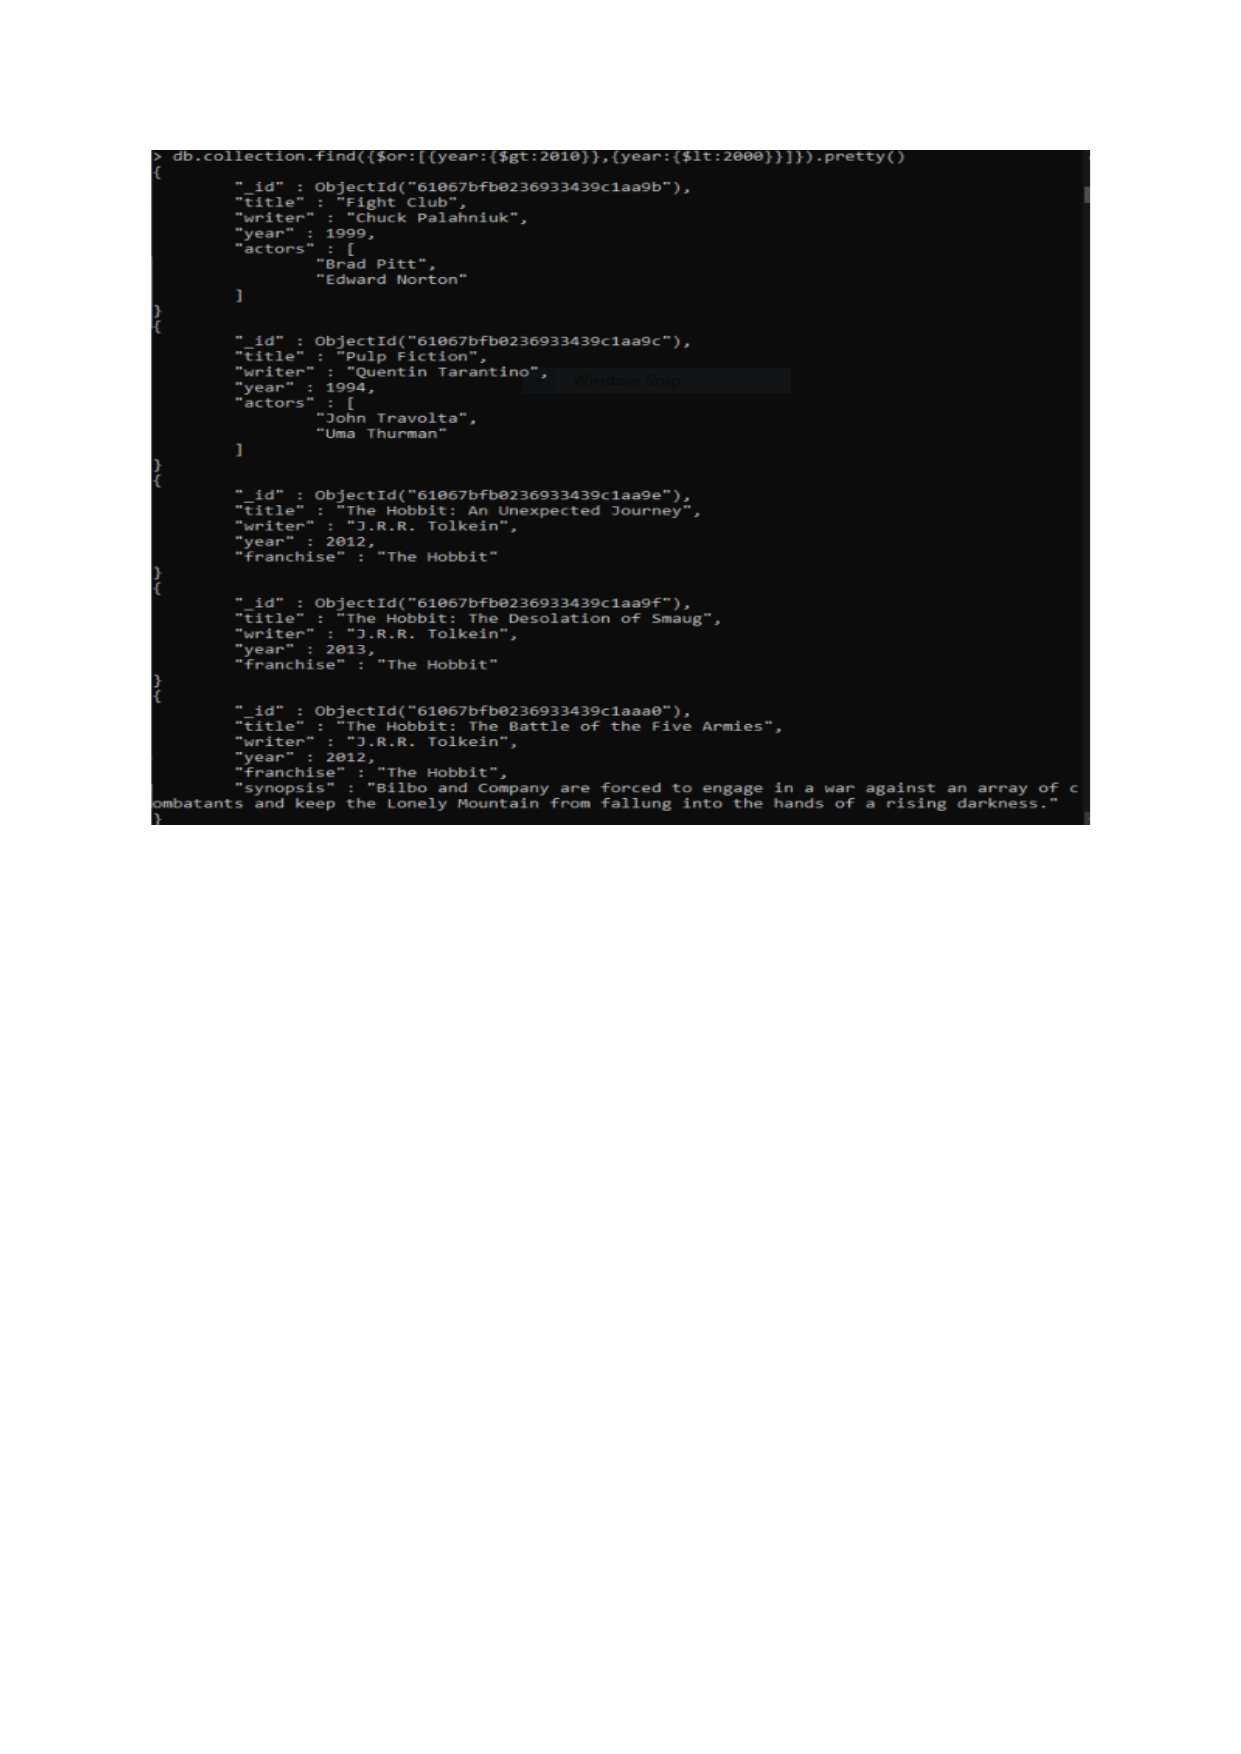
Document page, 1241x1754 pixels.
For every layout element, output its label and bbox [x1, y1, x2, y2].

picture [150, 150, 1091, 825]
